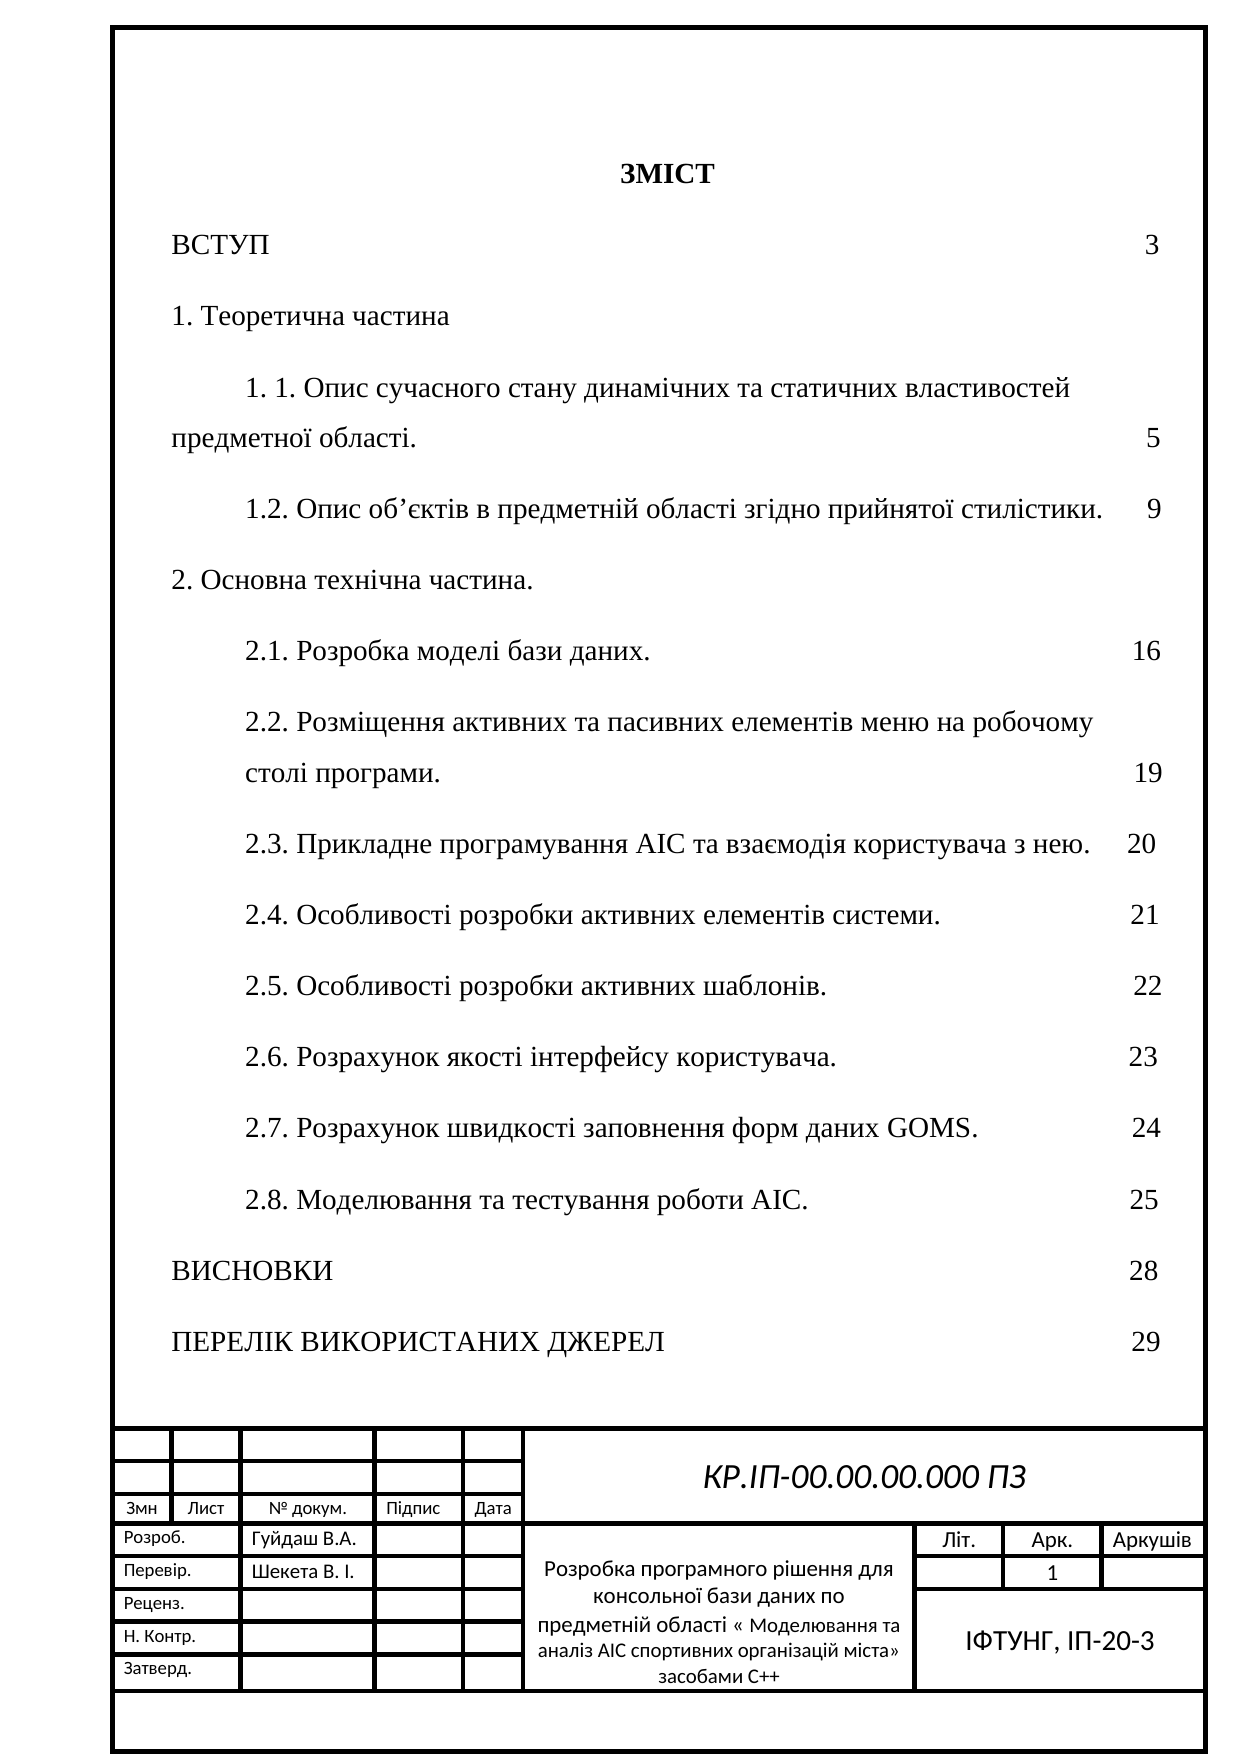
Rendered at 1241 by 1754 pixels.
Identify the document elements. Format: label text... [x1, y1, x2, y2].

text 1. 1. Опис сучасного стану динамічних та статичних властивостей предметної області. 5 [171, 370, 1163, 453]
text 2.3. Прикладне програмування АІС та взаємодія користувача з нею. 20 [245, 826, 1163, 859]
text 2.7. Розрахунок швидкості заповнення форм даних GOMS. 24 [245, 1111, 1163, 1144]
text 2.8. Моделювання та тестування роботи АІС. 25 [245, 1182, 1163, 1215]
text 2. Основна технічна частина. [171, 562, 1163, 596]
text 2.4. Особливості розробки активних елементів системи. 21 [245, 897, 1163, 931]
text ВСТУП 3 [171, 227, 1163, 261]
text ПЕРЕЛІК ВИКОРИСТАНИХ ДЖЕРЕЛ 29 [171, 1324, 1163, 1358]
text 2.6. Розрахунок якості інтерфейсу користувача. 23 [245, 1039, 1163, 1073]
text 2.1. Розробка моделі бази даних. 16 [171, 633, 1163, 667]
text 1.2. Опис об’єктів в предметній області згідно прийнятої стилістики. 9 [171, 491, 1163, 525]
text 2.5. Особливості розробки активних шаблонів. 22 [245, 968, 1163, 1002]
text ВИСНОВКИ 28 [171, 1253, 1163, 1286]
text ЗМІСТ [171, 156, 1163, 190]
text 1. Теоретична частина [171, 298, 1163, 332]
text 2.2. Розміщення активних та пасивних елементів меню на робочому столі програми. 19 [245, 704, 1163, 788]
